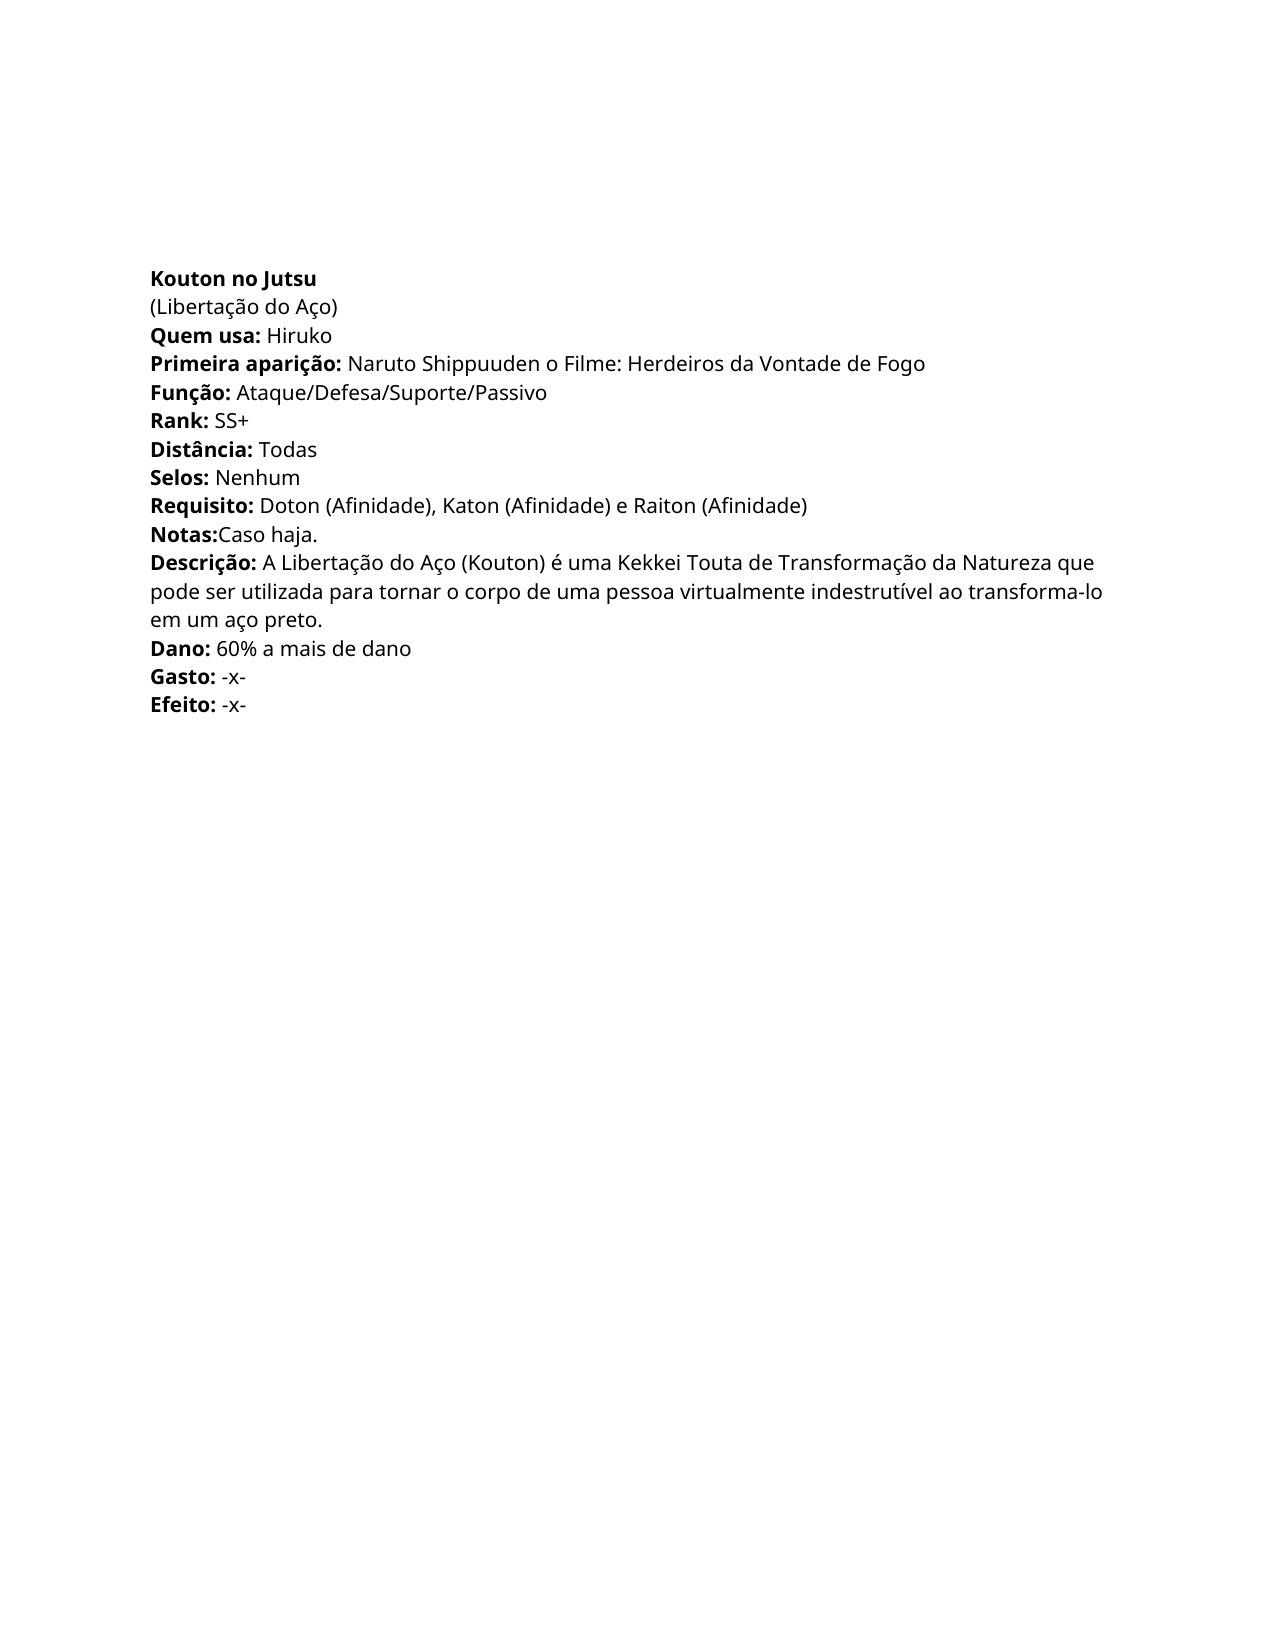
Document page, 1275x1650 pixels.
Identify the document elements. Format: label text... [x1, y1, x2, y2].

text Descrição: A Libertação do Aço (Kouton) é uma Kekkei Touta de Transformação da Natureza que pode ser utilizada para tornar o corpo de uma pessoa virtualmente indestrutível ao transforma-lo em um aço preto. [150, 548, 1125, 634]
text Selos: Nenhum [150, 463, 1125, 492]
text Primeira aparição: Naruto Shippuuden o Filme: Herdeiros da Vontade de Fogo [150, 349, 1125, 378]
text Notas:Caso haja. [150, 520, 1125, 548]
text Quem usa: Hiruko [150, 321, 1125, 349]
text Requisito: Doton (Afinidade), Katon (Afinidade) e Raiton (Afinidade) [150, 492, 1125, 520]
text Dano: 60% a mais de dano [150, 634, 1125, 662]
text Distância: Todas [150, 435, 1125, 463]
text Kouton no Jutsu [150, 264, 1125, 292]
text (Libertação do Aço) [150, 292, 1125, 321]
text Efeito: -x- [150, 691, 1125, 719]
text Rank: SS+ [150, 406, 1125, 435]
text Função: Ataque/Defesa/Suporte/Passivo [150, 378, 1125, 406]
text Gasto: -x- [150, 662, 1125, 691]
